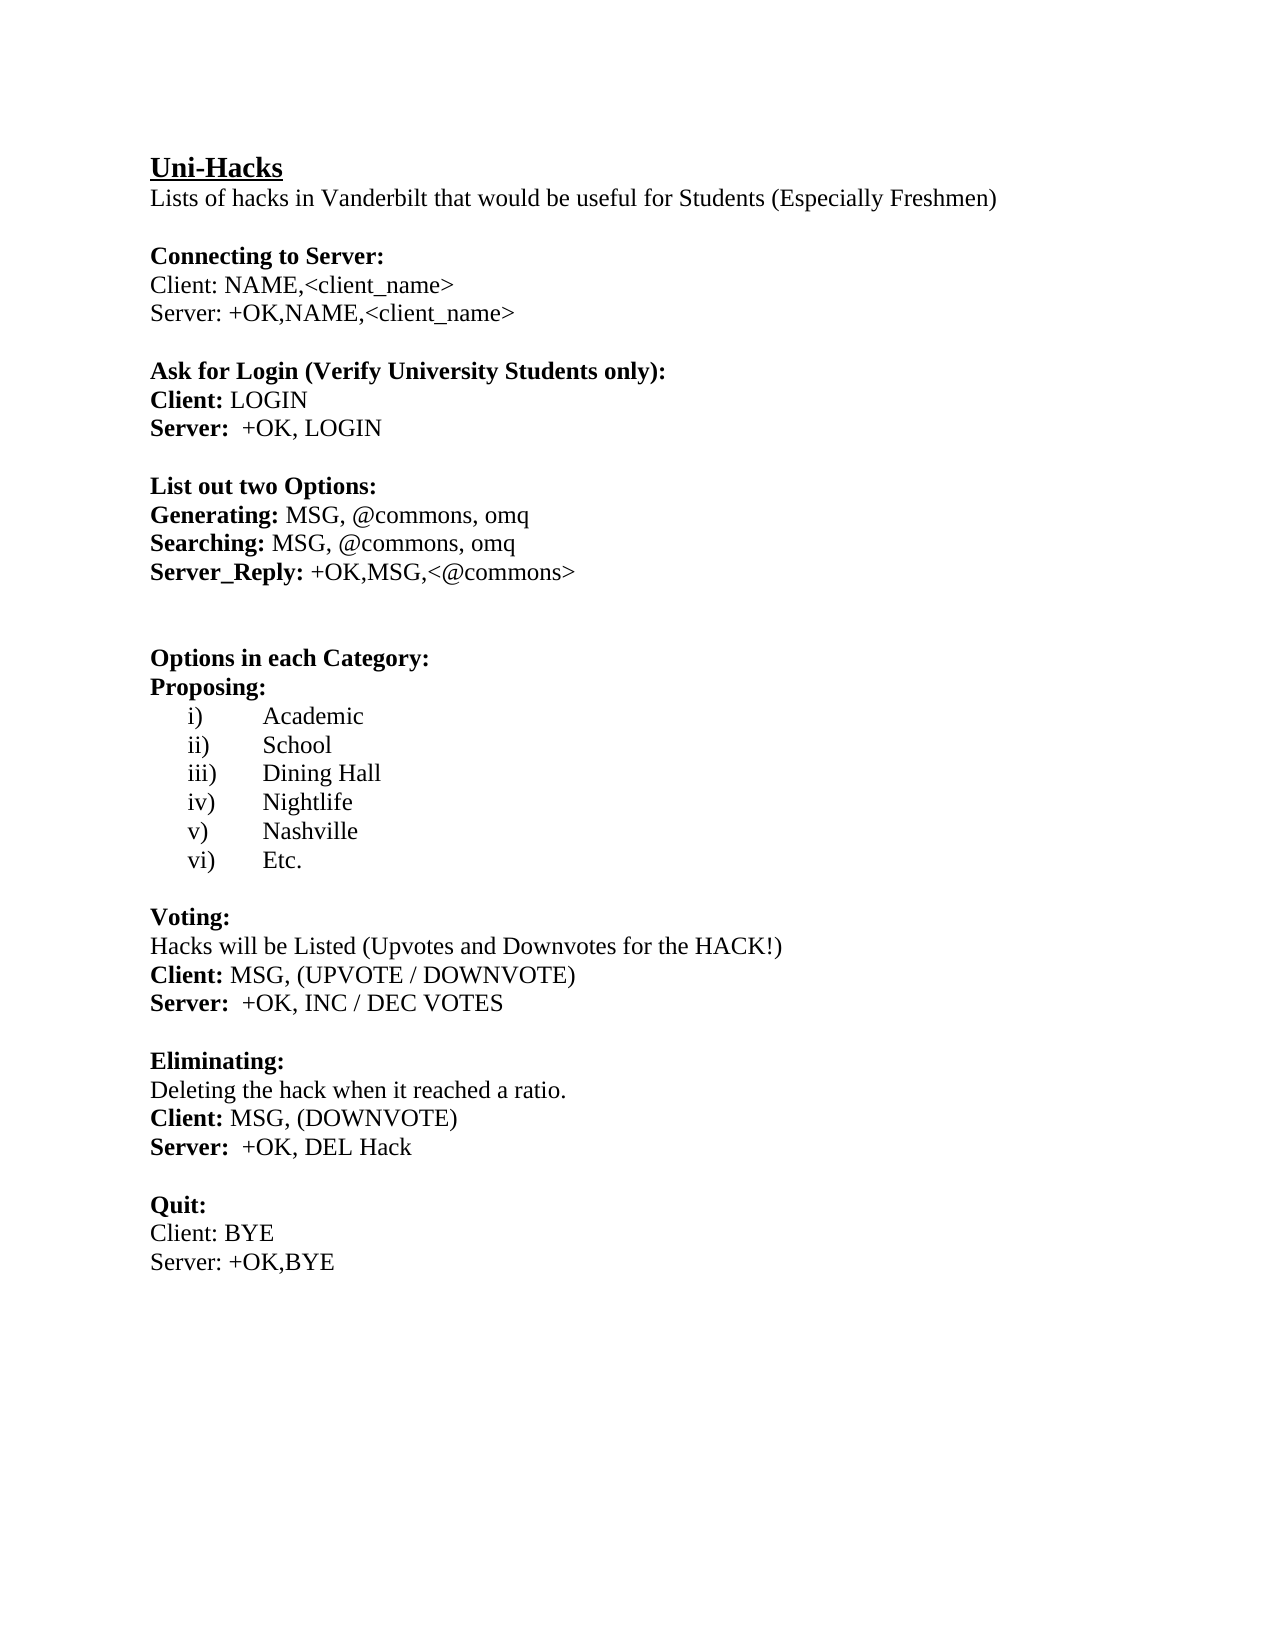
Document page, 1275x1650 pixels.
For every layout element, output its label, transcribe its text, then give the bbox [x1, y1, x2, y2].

text Eliminating: [150, 1046, 1125, 1075]
text Server_Reply: +OK,MSG,<@commons> [150, 557, 1125, 586]
text Client: NAME,<client_name> [150, 270, 1125, 298]
text Server: +OK,BYE [150, 1247, 1125, 1276]
text Server: +OK, LOGIN [150, 413, 1125, 442]
text Server: +OK, INC / DEC VOTES [150, 988, 1125, 1017]
text Options in each Category: [150, 643, 1125, 672]
text Deleting the hack when it reached a ratio. [150, 1075, 1125, 1103]
list Nashville [187, 816, 1125, 845]
text Searching: MSG, @commons, omq [150, 528, 1125, 557]
list Etc. [187, 845, 1125, 873]
text Client: BYE [150, 1218, 1125, 1247]
list Academic [187, 701, 1125, 730]
text Proposing: [150, 672, 1125, 701]
text Ask for Login (Verify University Students only): [150, 356, 1125, 385]
text List out two Options: [150, 471, 1125, 500]
text Client: MSG, (UPVOTE / DOWNVOTE) [150, 960, 1125, 988]
text Client: MSG, (DOWNVOTE) [150, 1103, 1125, 1132]
text Lists of hacks in Vanderbilt that would be useful for Students (Especially Freshmen) [150, 183, 1125, 212]
text Quit: [150, 1190, 1125, 1218]
list Nightlife [187, 787, 1125, 816]
list Dining Hall [187, 758, 1125, 787]
text Client: LOGIN [150, 385, 1125, 413]
text Voting: [150, 902, 1125, 931]
text Server: +OK,NAME,<client_name> [150, 298, 1125, 327]
text Generating: MSG, @commons, omq [150, 500, 1125, 528]
list School [187, 730, 1125, 758]
text Uni-Hacks [150, 150, 1125, 183]
text Server: +OK, DEL Hack [150, 1132, 1125, 1161]
text Hacks will be Listed (Upvotes and Downvotes for the HACK!) [150, 931, 1125, 960]
text Connecting to Server: [150, 241, 1125, 270]
